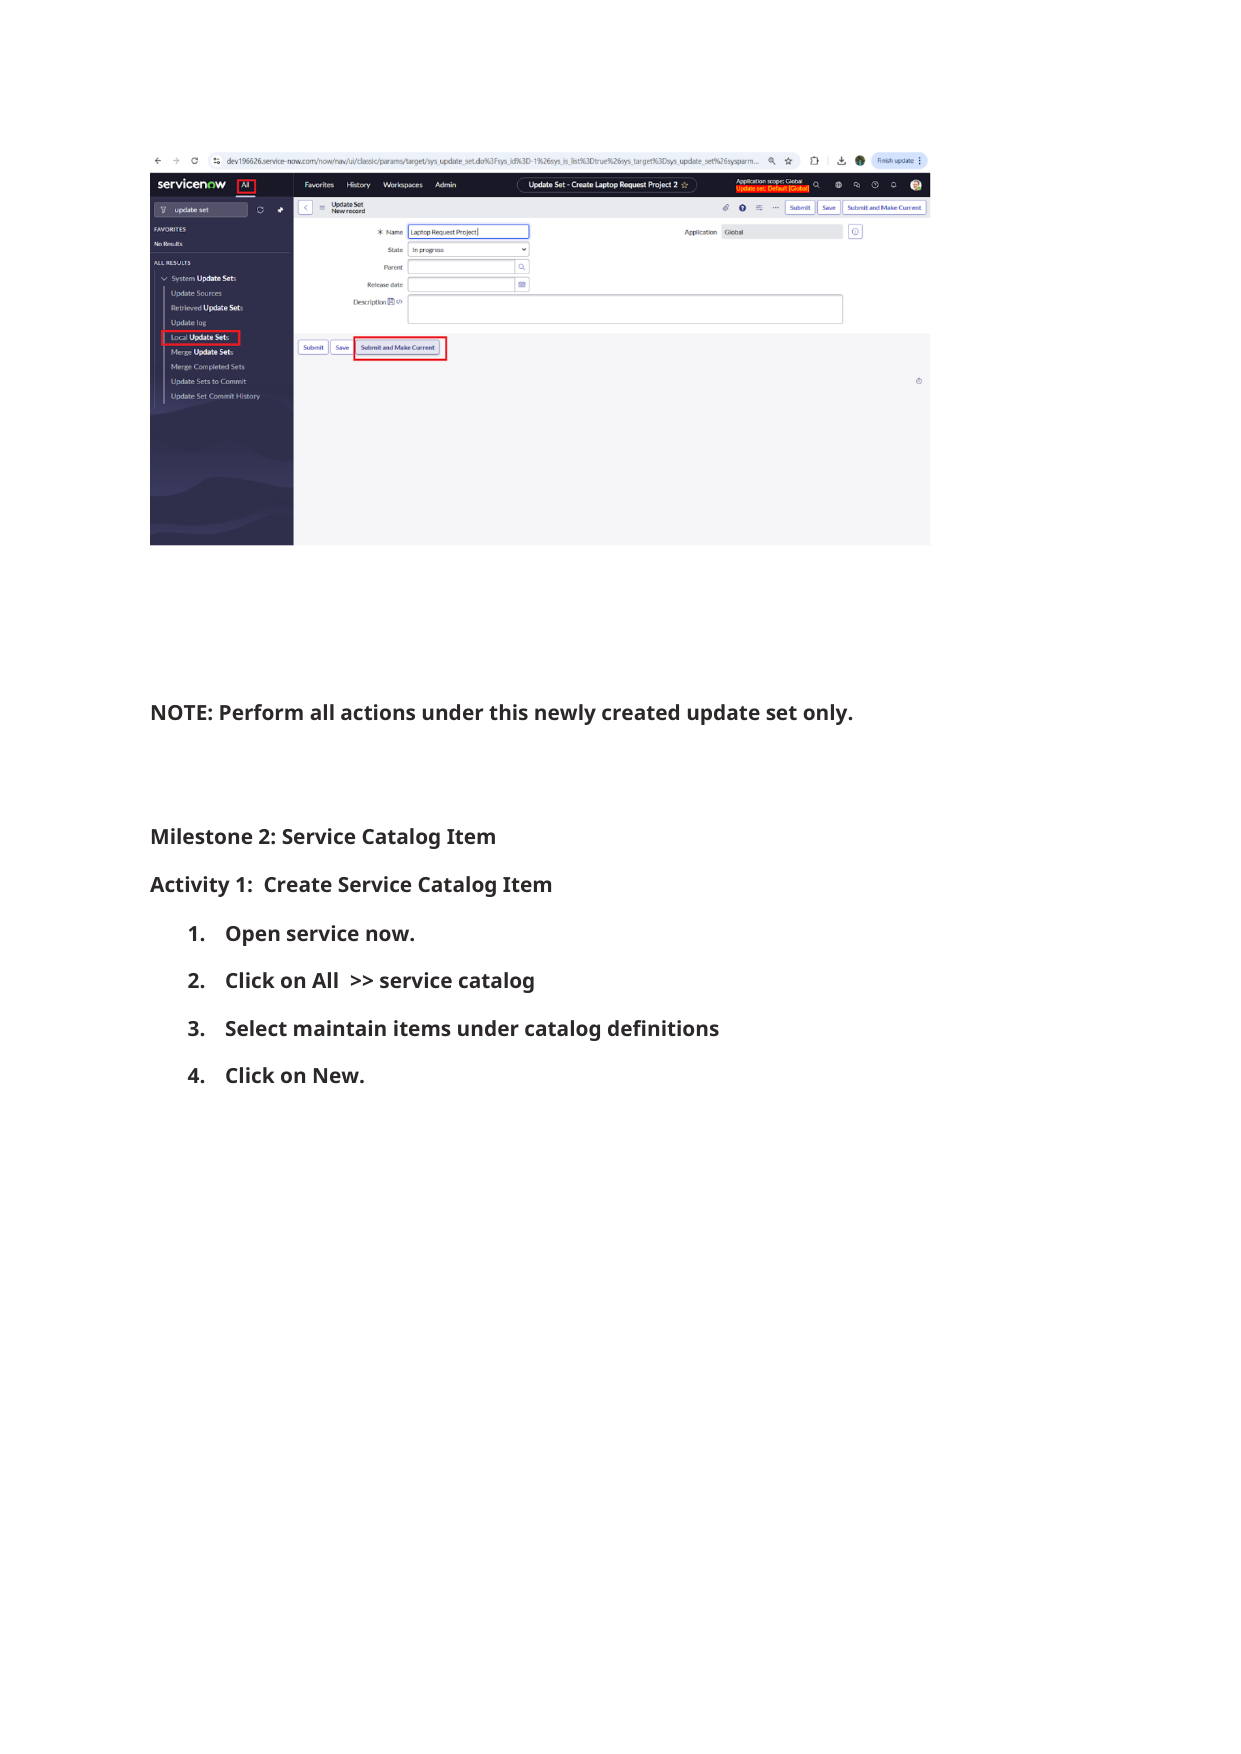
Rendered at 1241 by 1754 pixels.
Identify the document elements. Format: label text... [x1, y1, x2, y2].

text NOTE: Perform all actions under this newly created update set only. [150, 698, 1090, 726]
list Open service now. [187, 919, 1090, 948]
list Click on All >> service catalog [187, 966, 1090, 995]
picture [150, 150, 1091, 679]
list Click on New. [187, 1061, 1090, 1089]
list Select maintain items under catalog definitions [187, 1014, 1090, 1042]
text Milestone 2: Service Catalog Item [150, 822, 1090, 851]
text Activity 1: Create Service Catalog Item [150, 870, 1090, 898]
